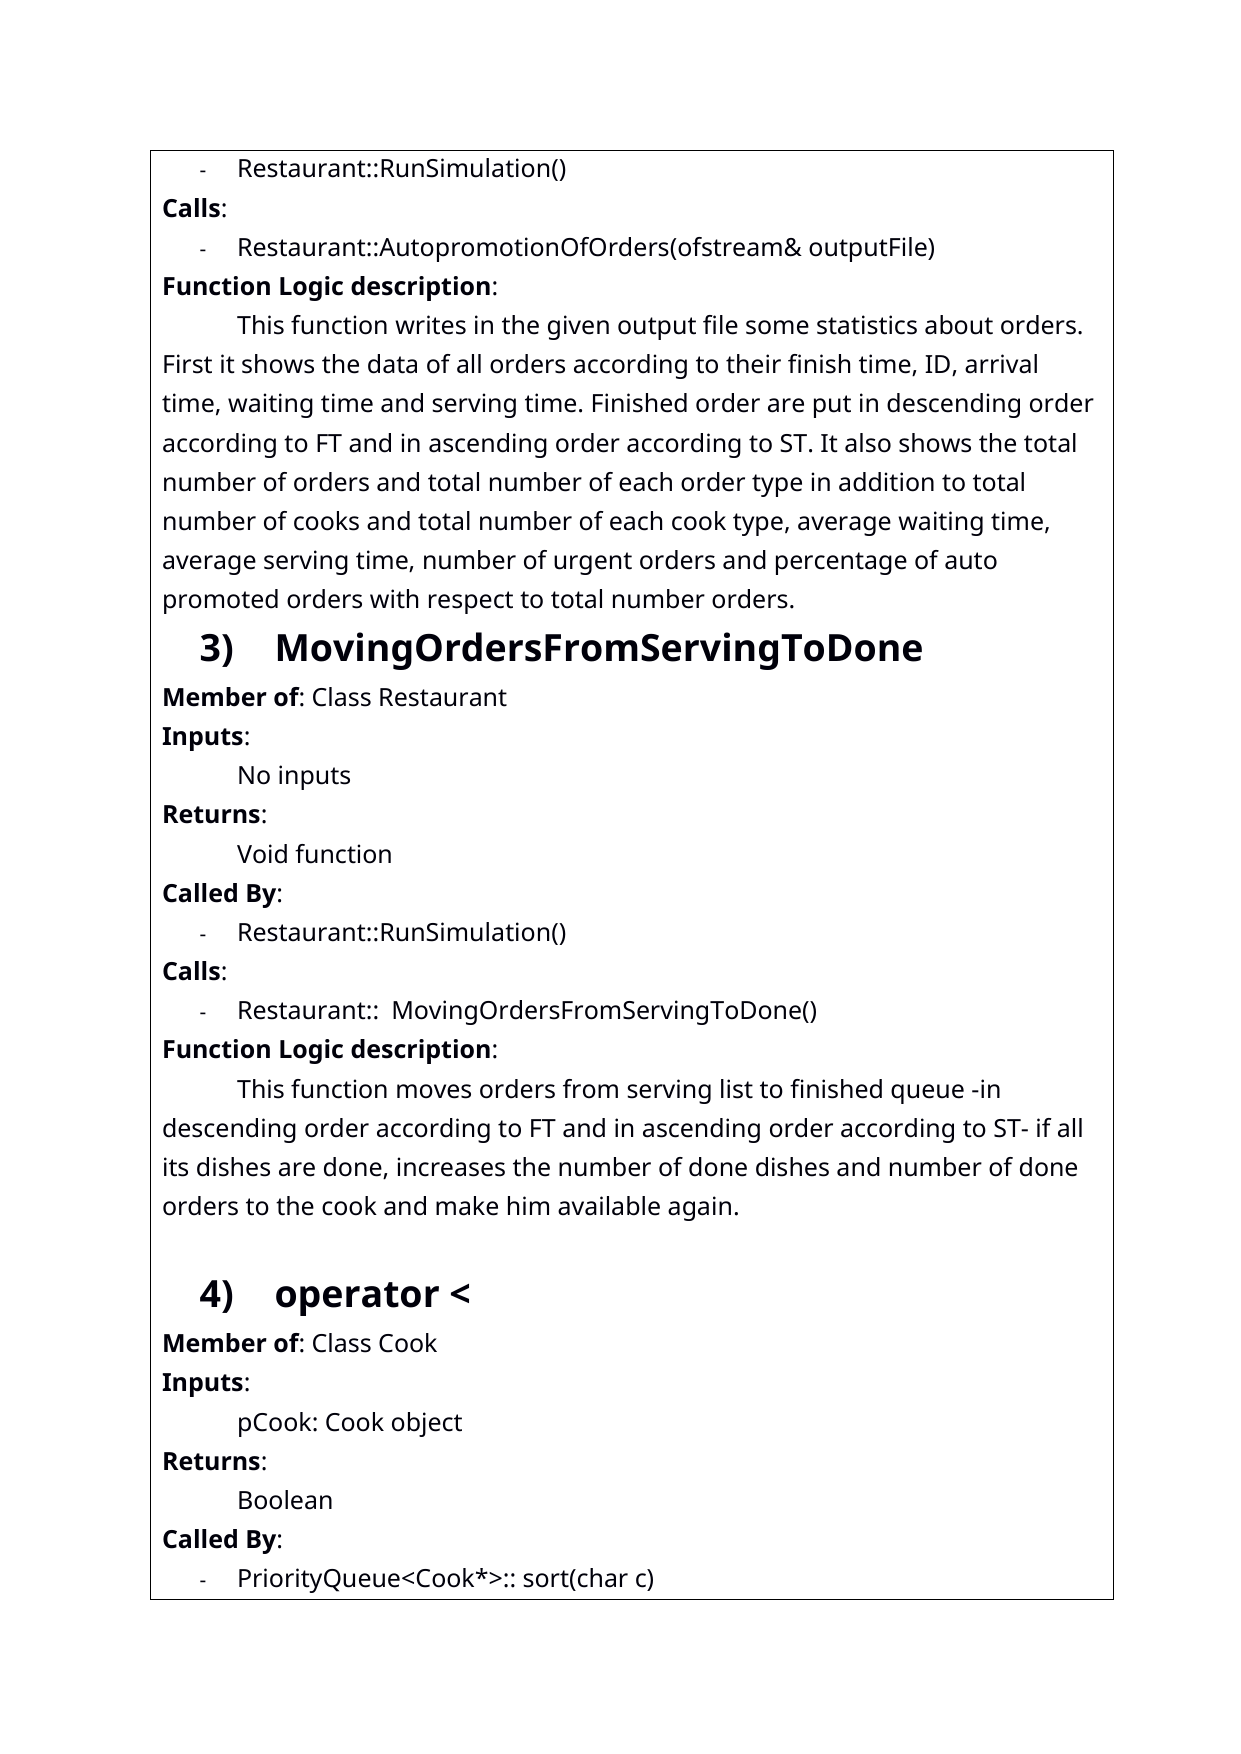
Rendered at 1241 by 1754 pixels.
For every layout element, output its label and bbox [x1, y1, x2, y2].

table_cell [151, 151, 1113, 1598]
